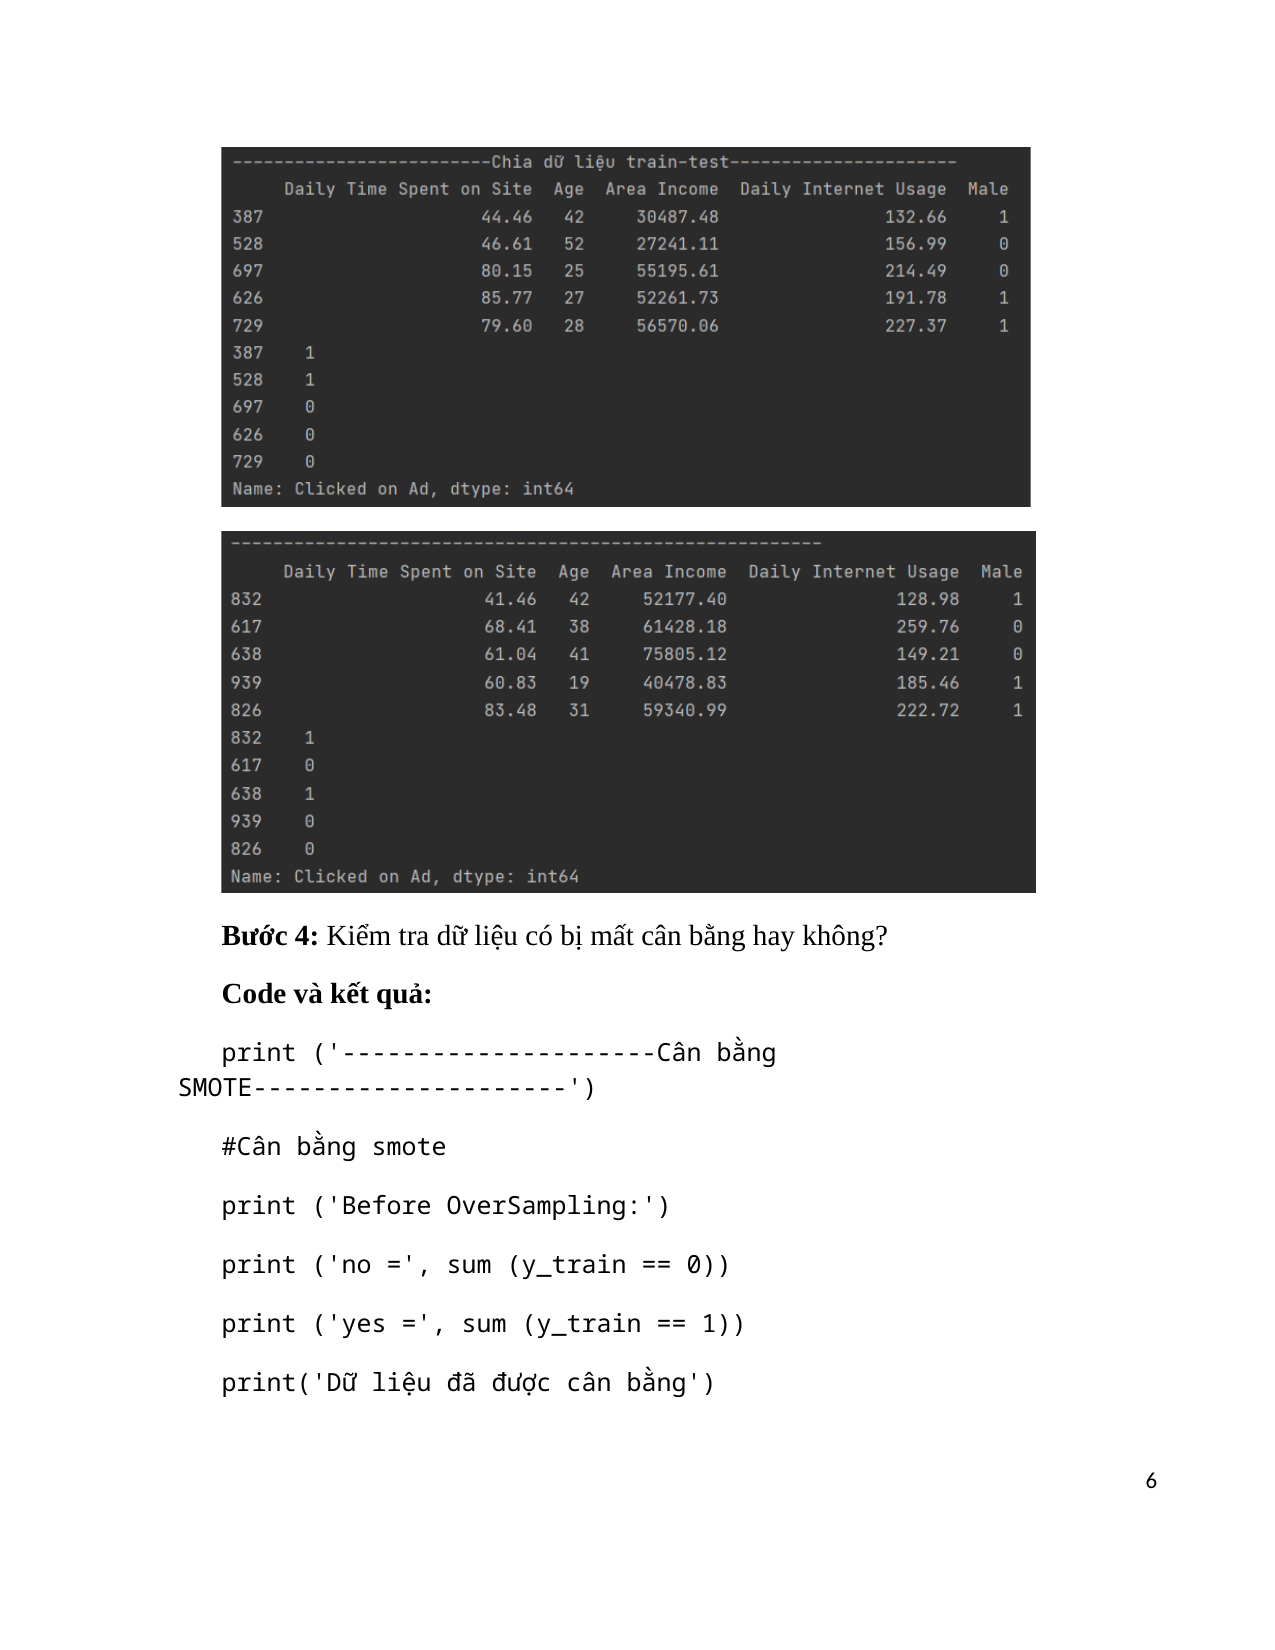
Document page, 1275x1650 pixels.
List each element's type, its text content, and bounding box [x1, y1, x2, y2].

text print ('Before OverSampling:') [177, 1187, 1157, 1221]
picture [221, 147, 1031, 507]
text Bước 4: Kiểm tra dữ liệu có bị mất cân bằng hay không? [177, 918, 1157, 952]
text print ('yes =', sum (y_train == 1)) [177, 1305, 1157, 1339]
text print('Dữ liệu đã được cân bằng') [177, 1364, 1157, 1398]
text Code và kết quả: [177, 977, 1157, 1010]
picture [221, 531, 1036, 893]
text print ('---------------------Cân bằng SMOTE---------------------') [177, 1035, 1157, 1103]
text #Cân bằng smote [177, 1128, 1157, 1162]
text print ('no =', sum (y_train == 0)) [177, 1246, 1157, 1280]
